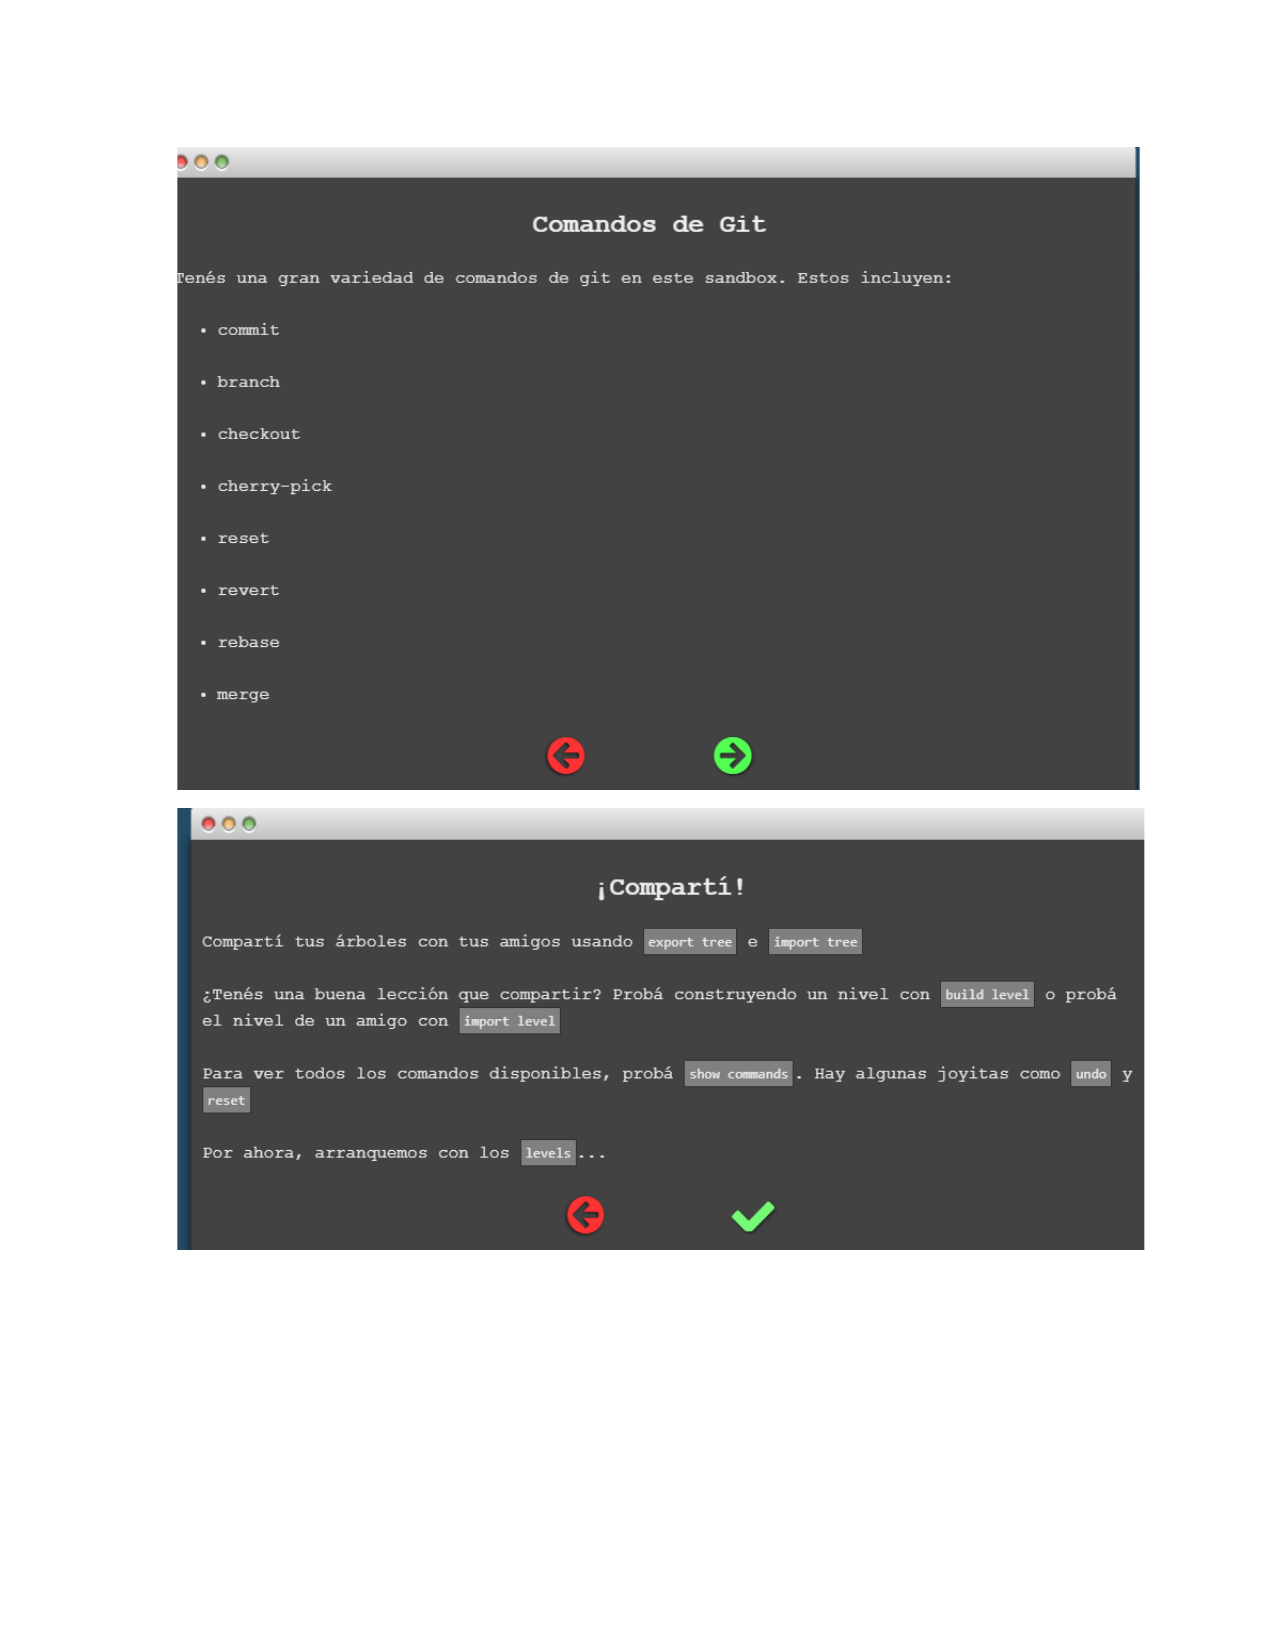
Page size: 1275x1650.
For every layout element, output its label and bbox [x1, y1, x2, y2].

picture [177, 808, 1145, 1250]
picture [177, 147, 1140, 790]
